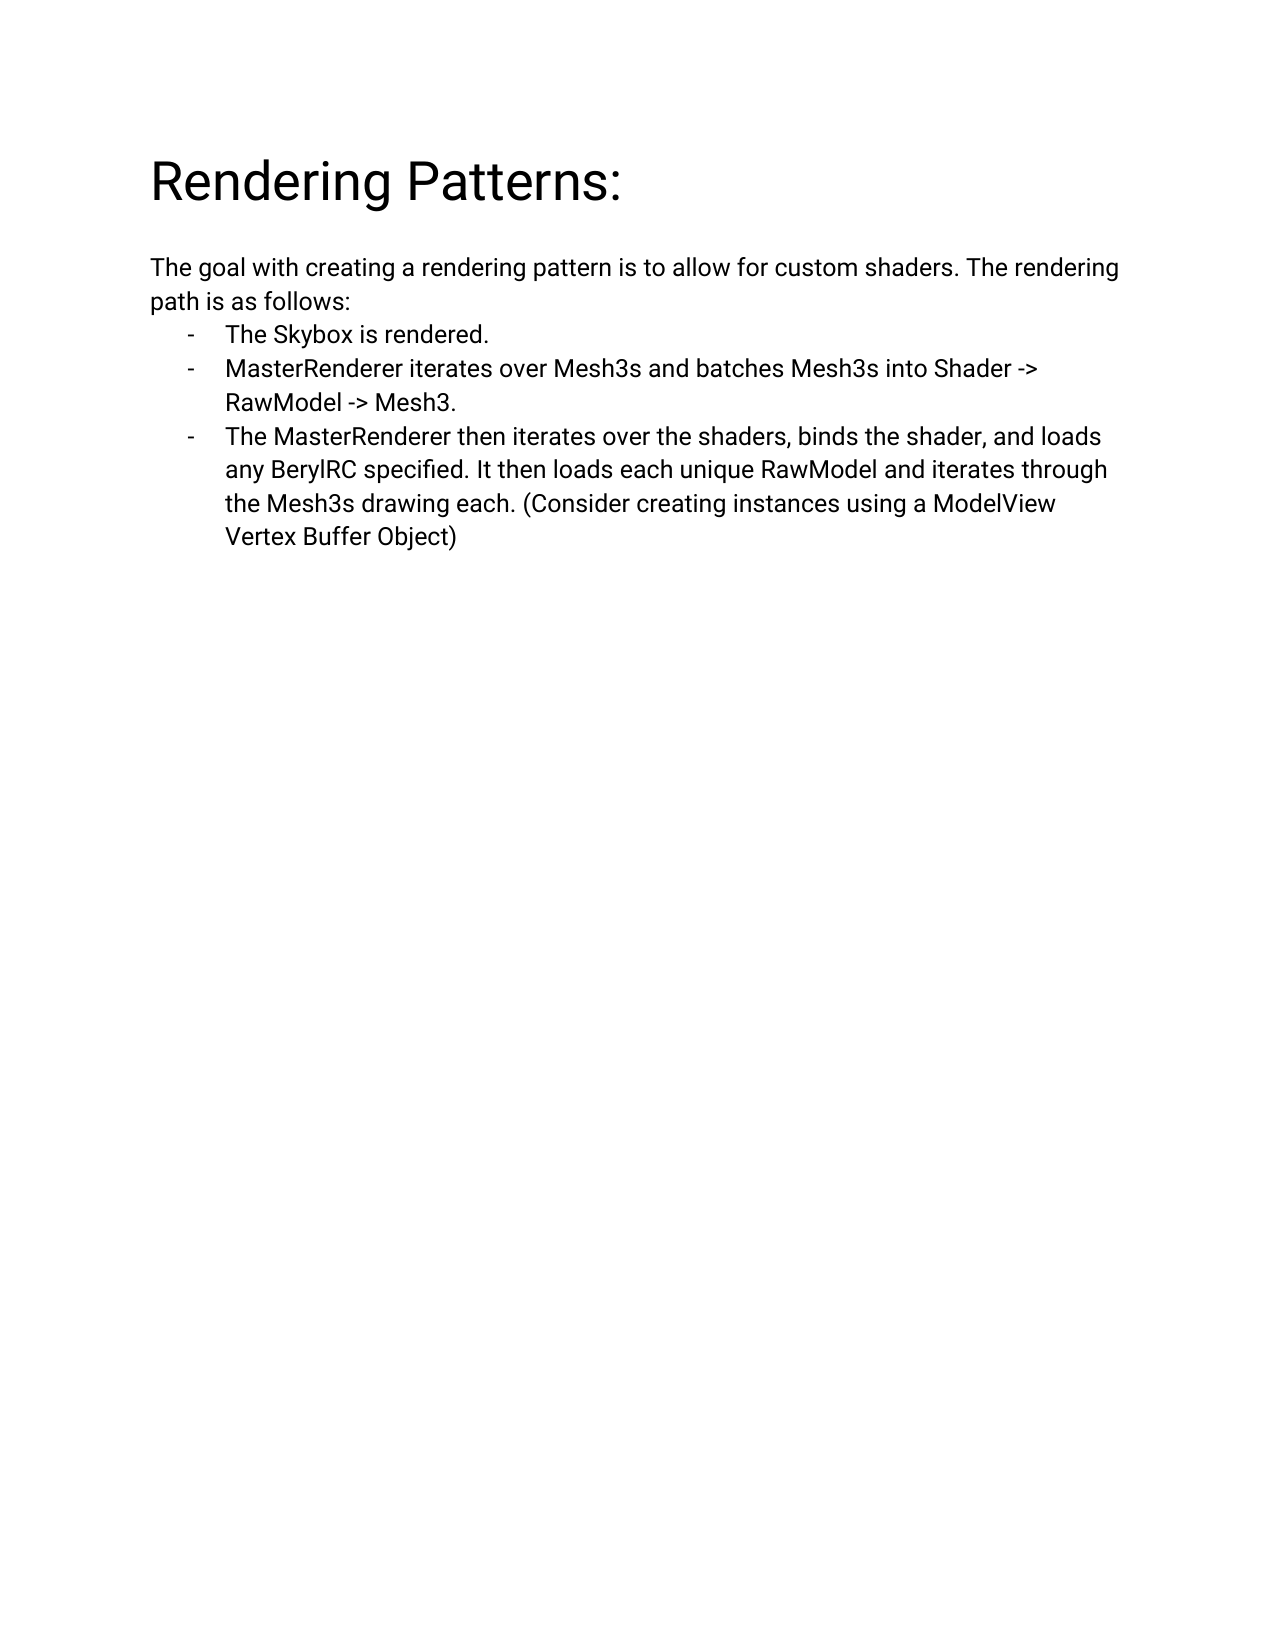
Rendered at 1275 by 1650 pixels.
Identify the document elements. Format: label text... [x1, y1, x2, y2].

list The Skybox is rendered. [187, 321, 1125, 350]
text The goal with creating a rendering pattern is to allow for custom shaders. The rendering path is as follows: [150, 253, 1125, 316]
list The MasterRenderer then iterates over the shaders, binds the shader, and loads any BerylRC specified. It then loads each unique RawModel and iterates through the Mesh3s drawing each. (Consider creating instances using a ModelView Vertex Buffer Object) [187, 422, 1125, 552]
title Rendering Patterns: [150, 150, 1125, 213]
list MasterRenderer iterates over Mesh3s and batches Mesh3s into Shader -> RawModel -> Mesh3. [187, 354, 1125, 417]
